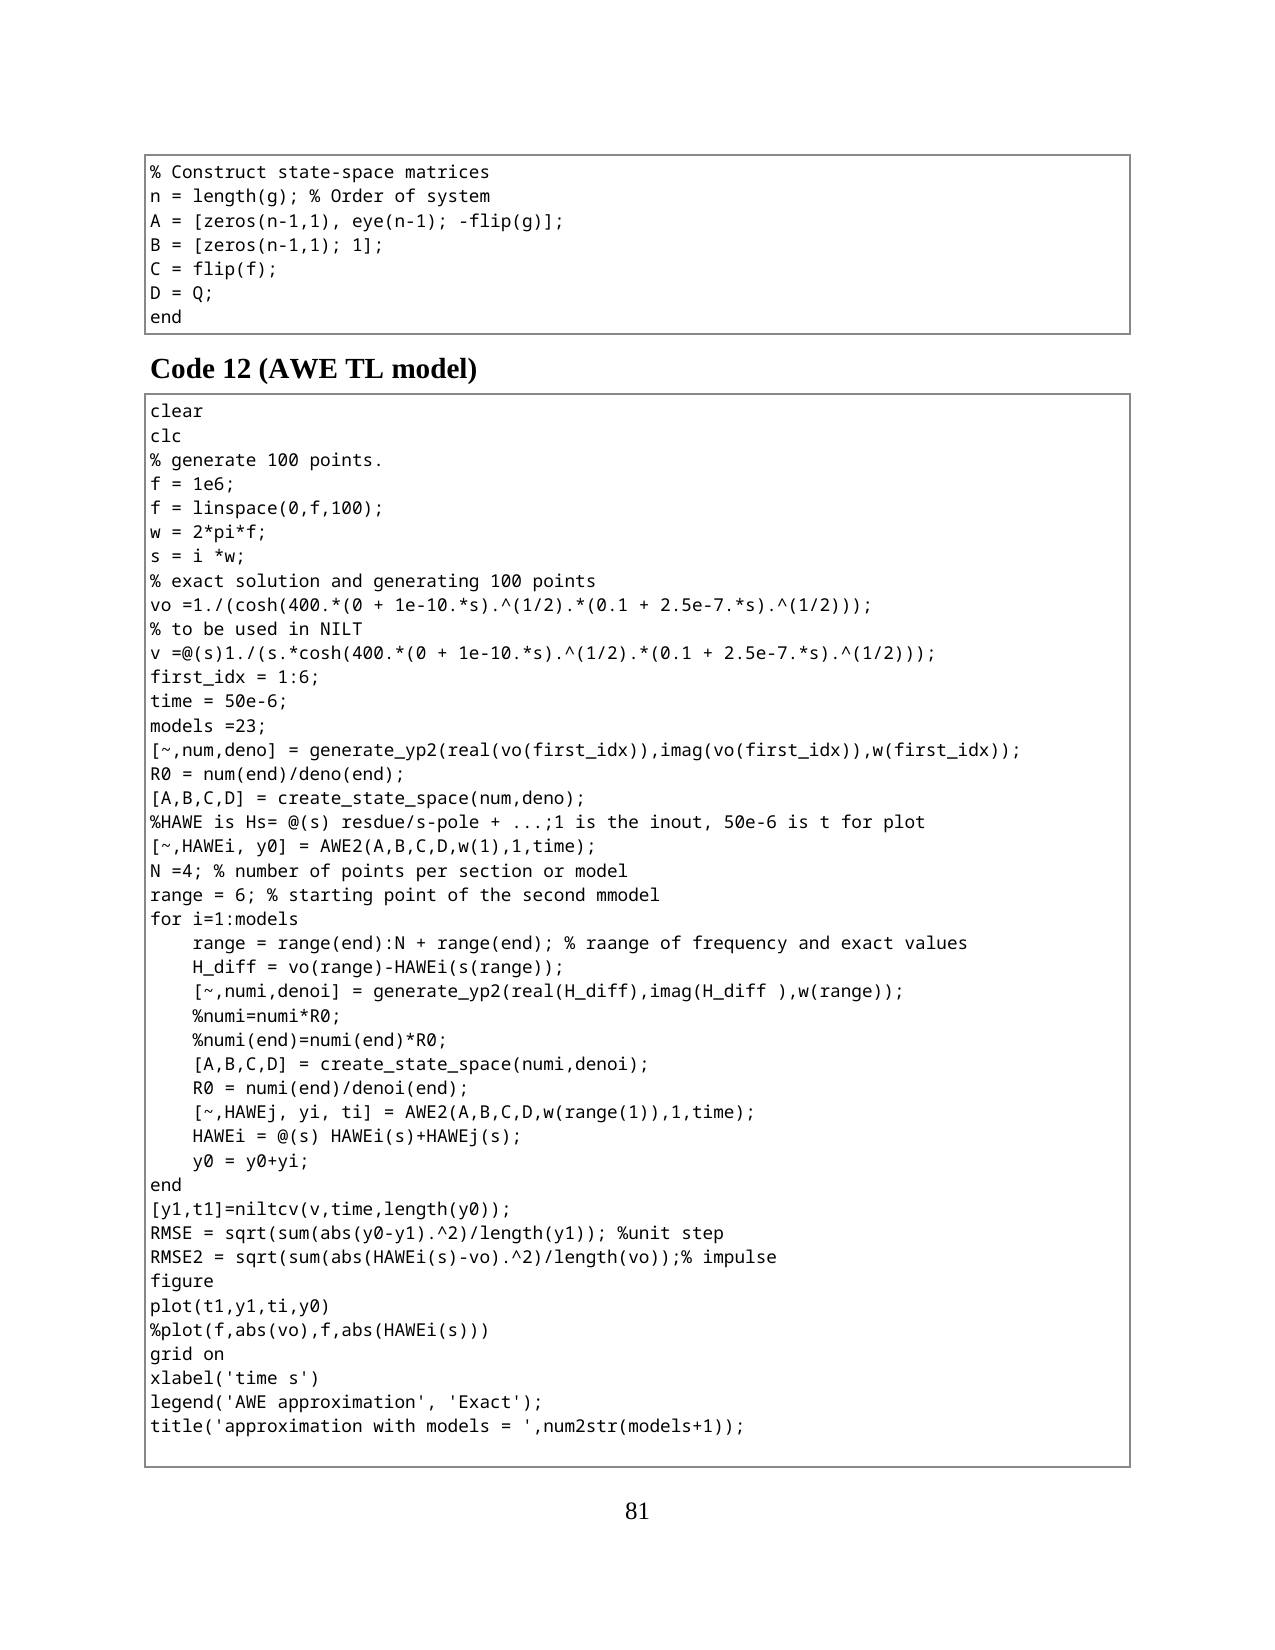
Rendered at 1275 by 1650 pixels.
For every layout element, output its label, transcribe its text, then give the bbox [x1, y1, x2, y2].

text R0 = num(end)/deno(end); [150, 761, 1125, 786]
text B = [zeros(n-1,1); 1]; [150, 232, 1125, 256]
text grid on [150, 1341, 1125, 1366]
text time = 50e-6; [150, 689, 1125, 713]
text legend('AWE approximation', 'Exact'); [150, 1390, 1125, 1414]
text xlabel('time s') [150, 1366, 1125, 1390]
text v =@(s)1./(s.*cosh(400.*(0 + 1e-10.*s).^(1/2).*(0.1 + 2.5e-7.*s).^(1/2))); [150, 641, 1125, 665]
text [~,num,deno] = generate_yp2(real(vo(first_idx)),imag(vo(first_idx)),w(first_idx)); [150, 737, 1125, 761]
text [A,B,C,D] = create_state_space(num,deno); [150, 786, 1125, 810]
text clear [146, 395, 1129, 423]
text w = 2*pi*f; [150, 520, 1125, 544]
text [y1,t1]=niltcv(v,time,length(y0)); [150, 1196, 1125, 1221]
text % to be used in NILT [150, 616, 1125, 641]
text n = length(g); % Order of system [150, 184, 1125, 208]
text end [146, 299, 1129, 333]
text RMSE = sqrt(sum(abs(y0-y1).^2)/length(y1)); %unit step [150, 1221, 1125, 1245]
text vo =1./(cosh(400.*(0 + 1e-10.*s).^(1/2).*(0.1 + 2.5e-7.*s).^(1/2))); [150, 592, 1125, 616]
text range = range(end):N + range(end); % raange of frequency and exact values [150, 931, 1125, 955]
text title('approximation with models = ',num2str(models+1)); [150, 1414, 1125, 1438]
text [~,HAWEj, yi, ti] = AWE2(A,B,C,D,w(range(1)),1,time); [150, 1100, 1125, 1124]
text D = Q; [150, 281, 1125, 299]
text A = [zeros(n-1,1), eye(n-1); -flip(g)]; [150, 208, 1125, 232]
text R0 = numi(end)/denoi(end); [150, 1076, 1125, 1100]
text for i=1:models [150, 906, 1125, 931]
text %HAWE is Hs= @(s) resdue/s-pole + ...;1 is the inout, 50e-6 is t for plot [150, 810, 1125, 834]
text clc [150, 423, 1125, 447]
text f = 1e6; [150, 471, 1125, 496]
text models =23; [150, 713, 1125, 737]
text end [150, 1172, 1125, 1196]
text C = flip(f); [150, 256, 1125, 281]
text first_idx = 1:6; [150, 665, 1125, 689]
text y0 = y0+yi; [150, 1148, 1125, 1172]
text range = 6; % starting point of the second mmodel [150, 882, 1125, 906]
text %numi(end)=numi(end)*R0; [150, 1027, 1125, 1051]
subtitle Code 12 (AWE TL model) [150, 351, 1125, 385]
text f = linspace(0,f,100); [150, 496, 1125, 520]
text % Construct state-space matrices [146, 156, 1129, 184]
text %plot(f,abs(vo),f,abs(HAWEi(s))) [150, 1317, 1125, 1341]
text figure [150, 1269, 1125, 1293]
text H_diff = vo(range)-HAWEi(s(range)); [150, 955, 1125, 979]
text %numi=numi*R0; [150, 1003, 1125, 1027]
text % generate 100 points. [150, 447, 1125, 471]
text [~,HAWEi, y0] = AWE2(A,B,C,D,w(1),1,time); [150, 834, 1125, 858]
text [A,B,C,D] = create_state_space(numi,denoi); [150, 1051, 1125, 1076]
text [~,numi,denoi] = generate_yp2(real(H_diff),imag(H_diff ),w(range)); [150, 979, 1125, 1003]
text % exact solution and generating 100 points [150, 568, 1125, 592]
text s = i *w; [150, 544, 1125, 568]
text RMSE2 = sqrt(sum(abs(HAWEi(s)-vo).^2)/length(vo));% impulse [150, 1245, 1125, 1269]
text HAWEi = @(s) HAWEi(s)+HAWEj(s); [150, 1124, 1125, 1148]
text plot(t1,y1,ti,y0) [150, 1293, 1125, 1317]
text N =4; % number of points per section or model [150, 858, 1125, 882]
